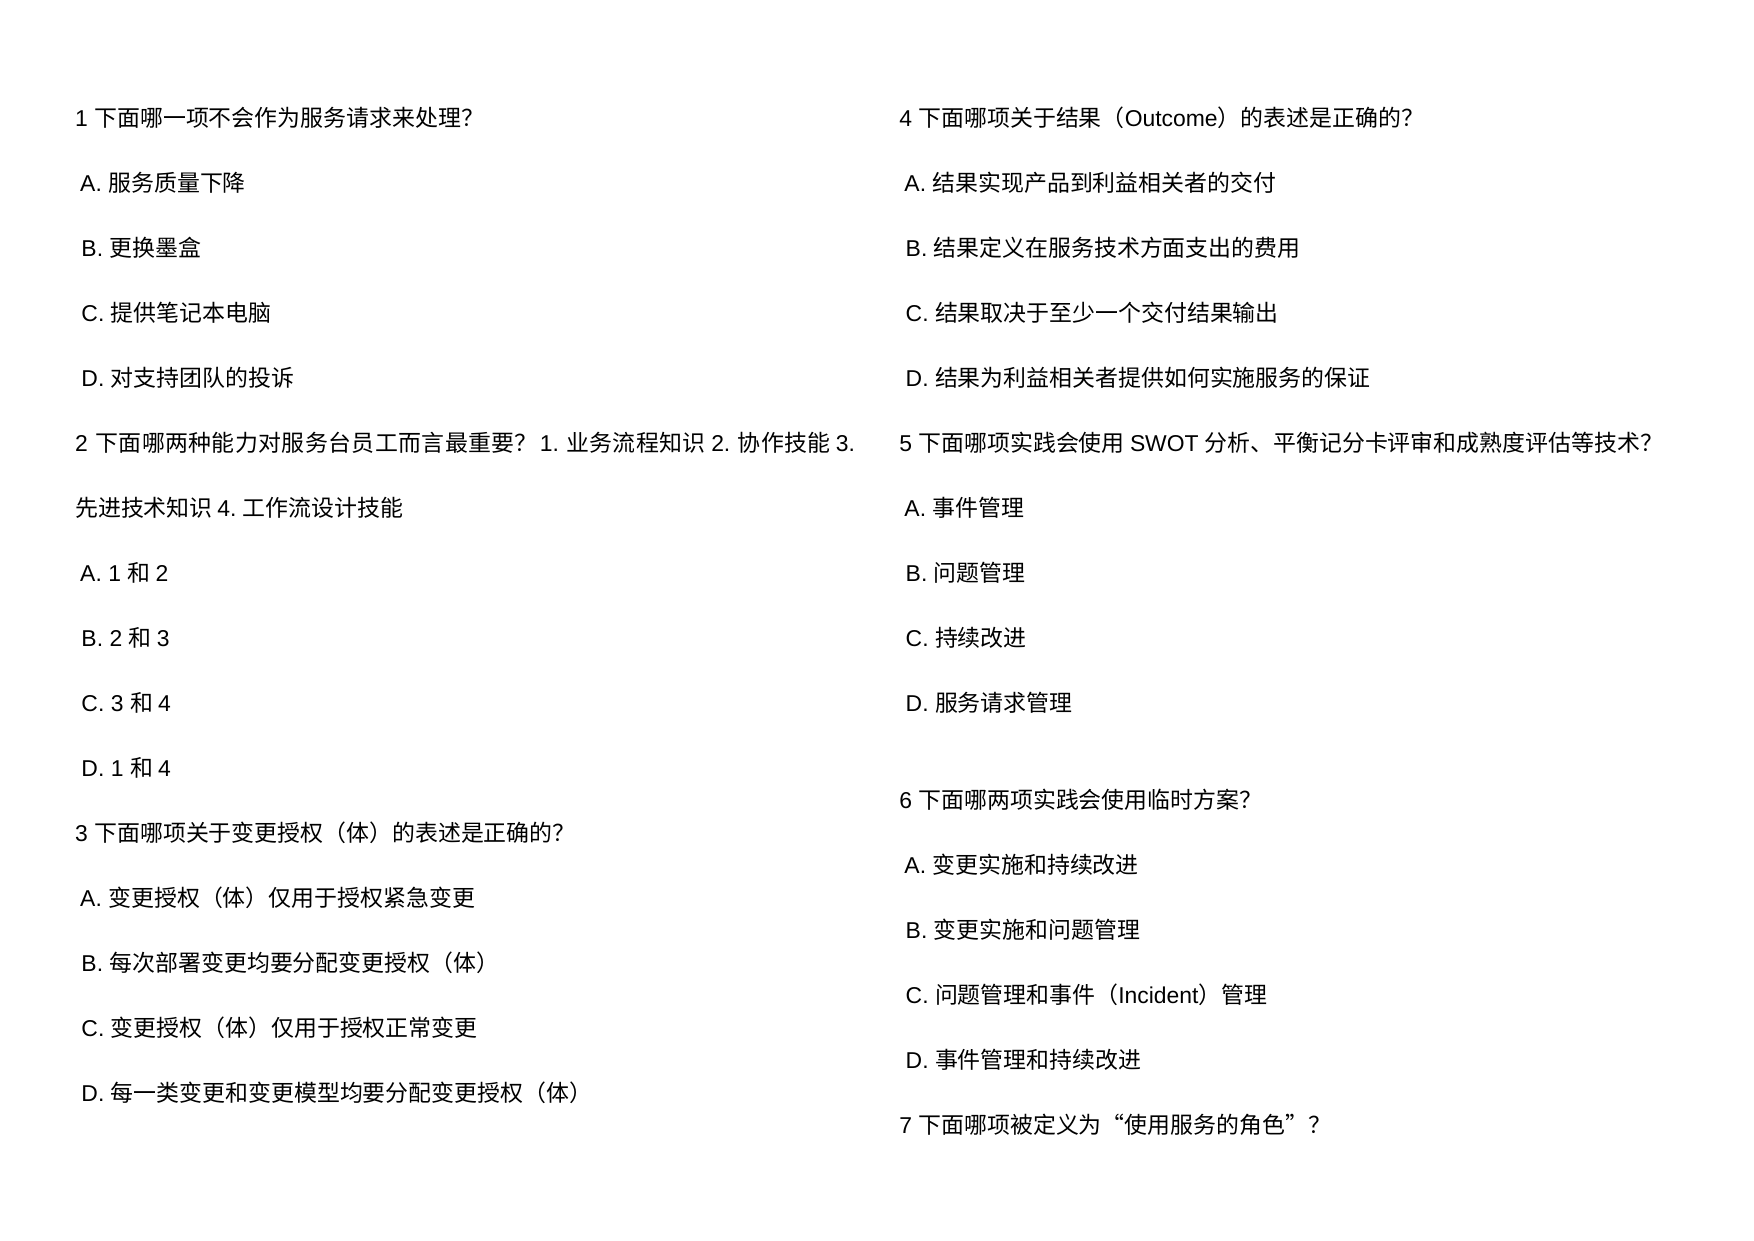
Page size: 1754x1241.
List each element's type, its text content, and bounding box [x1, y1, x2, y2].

text A. 事件管理 [899, 474, 1679, 539]
text 5 下面哪项实践会使用 SWOT 分析、平衡记分卡评审和成熟度评估等技术？ [899, 409, 1679, 474]
text 1 下面哪一项不会作为服务请求来处理？ [75, 84, 855, 149]
text B. 每次部署变更均要分配变更授权（体） [75, 929, 855, 994]
text B. 问题管理 [899, 539, 1679, 604]
text A. 服务质量下降 [75, 149, 855, 214]
text B. 变更实施和问题管理 [899, 896, 1679, 961]
text D. 1 和 4 [75, 734, 855, 799]
text B. 2 和 3 [75, 604, 855, 669]
text A. 变更实施和持续改进 [899, 831, 1679, 896]
text A. 1 和 2 [75, 539, 855, 604]
text 2 下面哪两种能力对服务台员工而言最重要？1. 业务流程知识2. 协作技能3. 先进技术知识4. 工作流设计技能 [75, 409, 855, 539]
text A. 变更授权（体）仅用于授权紧急变更 [75, 864, 855, 929]
text B. 更换墨盒 [75, 214, 855, 279]
text 4 下面哪项关于结果（Outcome）的表述是正确的？ [899, 84, 1679, 149]
text D. 服务请求管理 [899, 669, 1679, 734]
text D. 事件管理和持续改进 [899, 1026, 1679, 1091]
text B. 结果定义在服务技术方面支出的费用 [899, 214, 1679, 279]
text D. 对支持团队的投诉 [75, 344, 855, 409]
text D. 每一类变更和变更模型均要分配变更授权（体） [75, 1059, 855, 1124]
text 6 下面哪两项实践会使用临时方案？ [899, 766, 1679, 831]
text 7 下面哪项被定义为“使用服务的角色”？ [899, 1091, 1679, 1156]
text C. 问题管理和事件（Incident）管理 [899, 961, 1679, 1026]
text D. 结果为利益相关者提供如何实施服务的保证 [899, 344, 1679, 409]
text C. 结果取决于至少一个交付结果输出 [899, 279, 1679, 344]
text C. 提供笔记本电脑 [75, 279, 855, 344]
text A. 结果实现产品到利益相关者的交付 [899, 149, 1679, 214]
text C. 3 和 4 [75, 669, 855, 734]
text C. 变更授权（体）仅用于授权正常变更 [75, 994, 855, 1059]
text C. 持续改进 [899, 604, 1679, 669]
text 3 下面哪项关于变更授权（体）的表述是正确的？ [75, 799, 855, 864]
